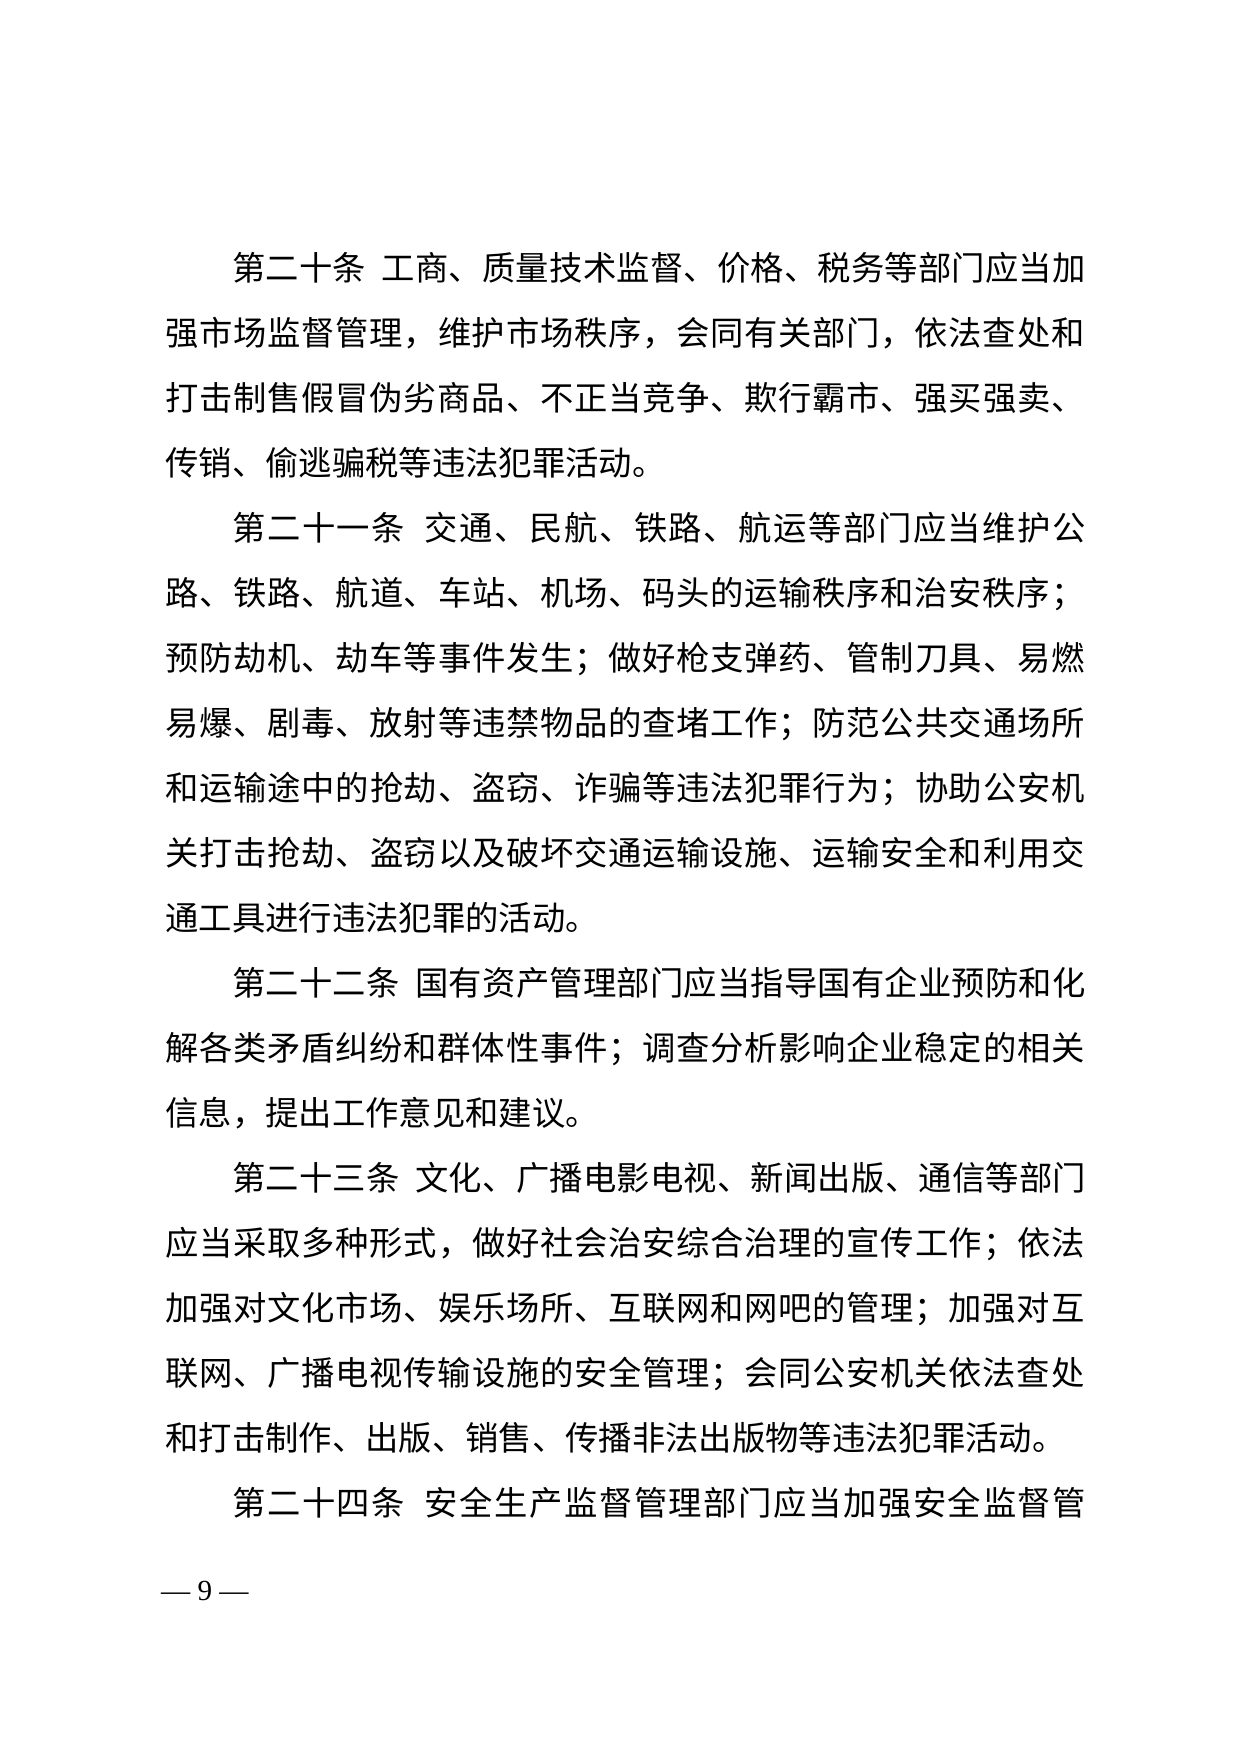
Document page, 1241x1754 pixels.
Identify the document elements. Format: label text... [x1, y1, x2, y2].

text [165, 1468, 1087, 1533]
text 第二十条 工商、质量技术监督、价格、税务等部门应当加强市场监督管理，维护市场秩序，会同有关部门，依法查处和打击制售假冒伪劣商品、不正当竞争、欺行霸市、强买强卖、传销、偷逃骗税等违法犯罪活动。 [165, 233, 1087, 493]
text 第二十二条 国有资产管理部门应当指导国有企业预防和化解各类矛盾纠纷和群体性事件；调查分析影响企业稳定的相关信息，提出工作意见和建议。 [165, 948, 1087, 1143]
text 第二十一条 交通、民航、铁路、航运等部门应当维护公路、铁路、航道、车站、机场、码头的运输秩序和治安秩序；预防劫机、劫车等事件发生；做好枪支弹药、管制刀具、易燃易爆、剧毒、放射等违禁物品的查堵工作；防范公共交通场所和运输途中的抢劫、盗窃、诈骗等违法犯罪行为；协助公安机关打击抢劫、盗窃以及破坏交通运输设施、运输安全和利用交通工具进行违法犯罪的活动。 [165, 493, 1087, 948]
text 第二十三条 文化、广播电影电视、新闻出版、通信等部门应当采取多种形式，做好社会治安综合治理的宣传工作；依法加强对文化市场、娱乐场所、互联网和网吧的管理；加强对互联网、广播电视传输设施的安全管理；会同公安机关依法查处和打击制作、出版、销售、传播非法出版物等违法犯罪活动。 [165, 1143, 1087, 1468]
